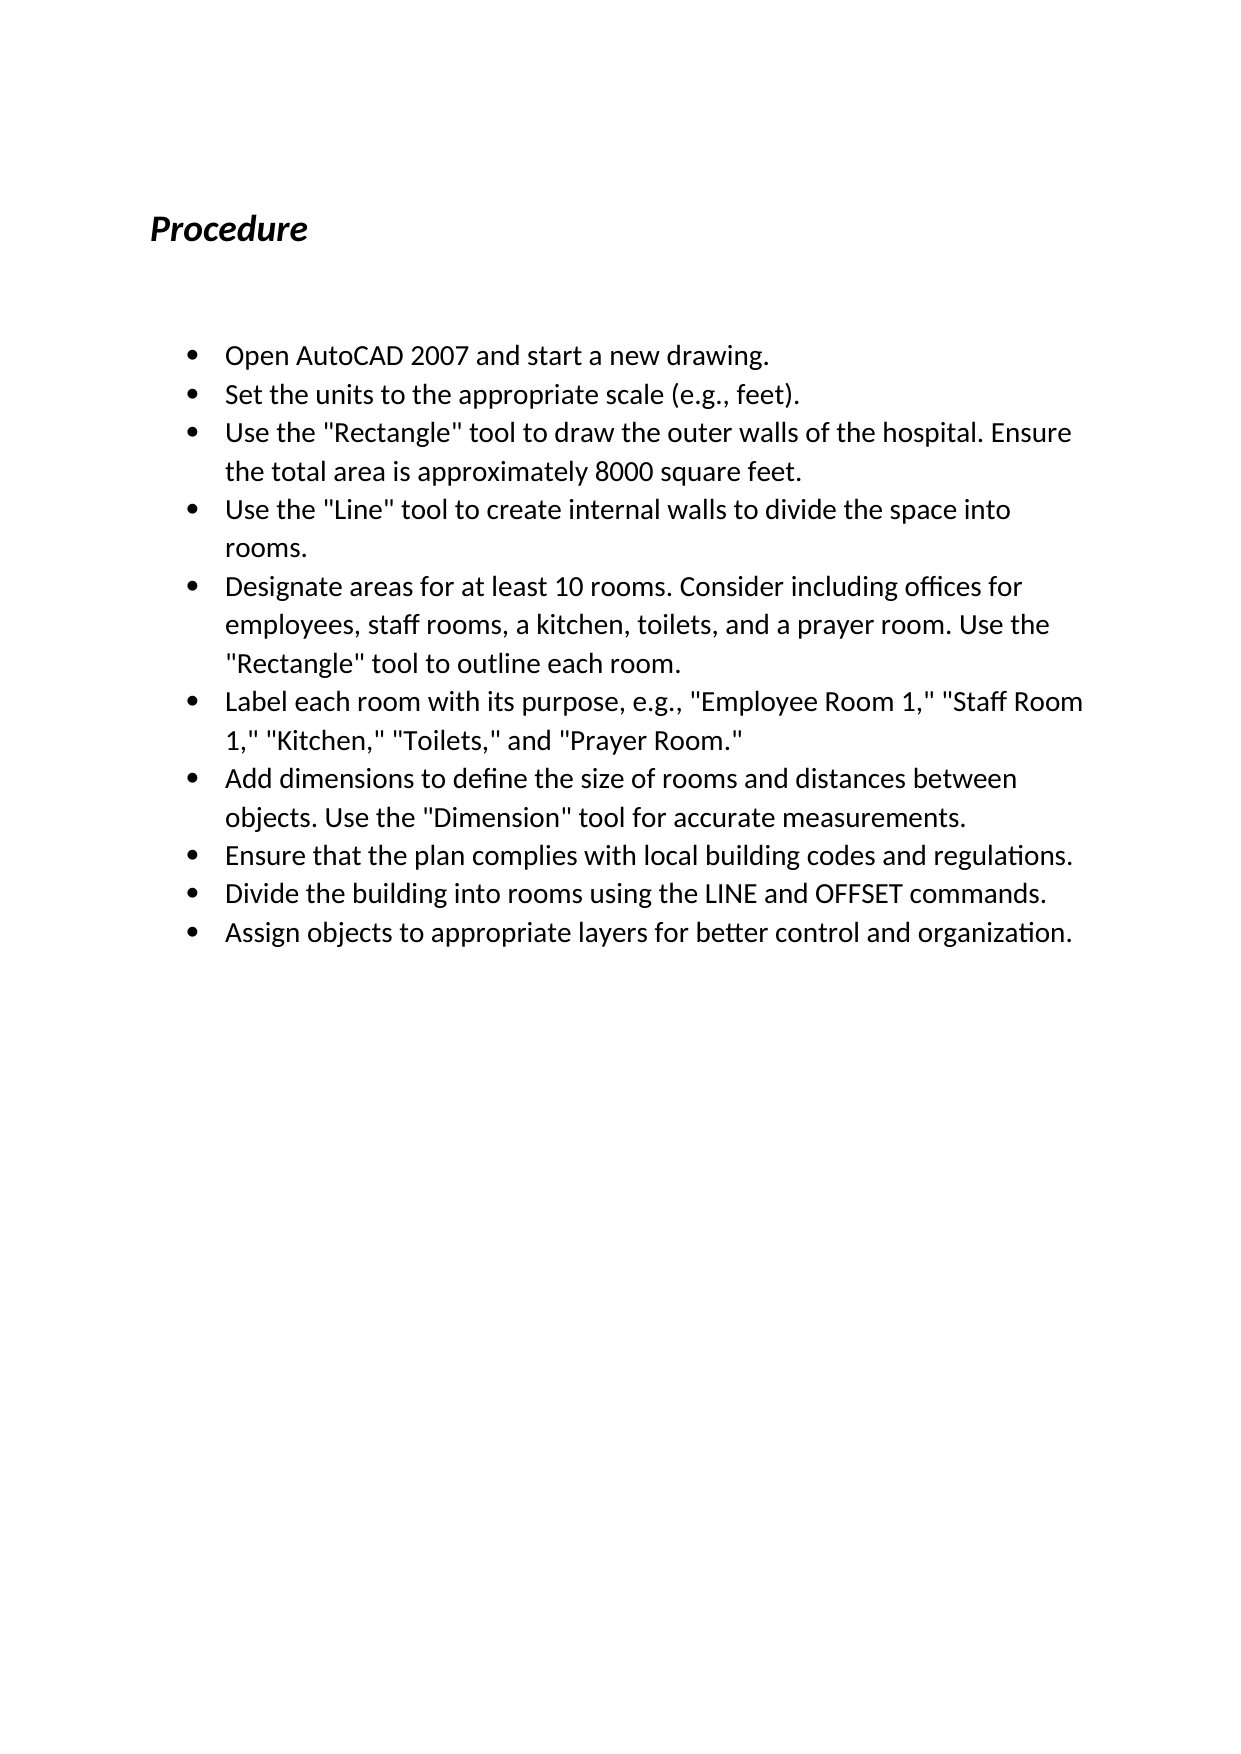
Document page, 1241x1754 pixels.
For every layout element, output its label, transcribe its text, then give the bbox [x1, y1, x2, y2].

list Ensure that the plan complies with local building codes and regulations. [187, 837, 1090, 873]
list Use the "Line" tool to create internal walls to divide the space into rooms. [187, 491, 1090, 565]
list Add dimensions to define the size of rooms and distances between objects. Use the "Dimension" tool for accurate measurements. [187, 760, 1090, 834]
list Label each room with its purpose, e.g., "Employee Room 1," "Staff Room 1," "Kitchen," "Toilets," and "Prayer Room." [187, 683, 1090, 757]
list Designate areas for at least 10 rooms. Consider including offices for employees, staff rooms, a kitchen, toilets, and a prayer room. Use the "Rectangle" tool to outline each room. [187, 568, 1090, 681]
text Procedure [150, 205, 1090, 251]
list Open AutoCAD 2007 and start a new drawing. [187, 337, 1090, 373]
list Divide the building into rooms using the LINE and OFFSET commands. [187, 876, 1090, 911]
list Use the "Rectangle" tool to draw the outer walls of the hospital. Ensure the total area is approximately 8000 square feet. [187, 414, 1090, 488]
list Set the units to the appropriate scale (e.g., feet). [187, 376, 1090, 411]
list Assign objects to appropriate layers for better control and organization. [187, 914, 1090, 949]
